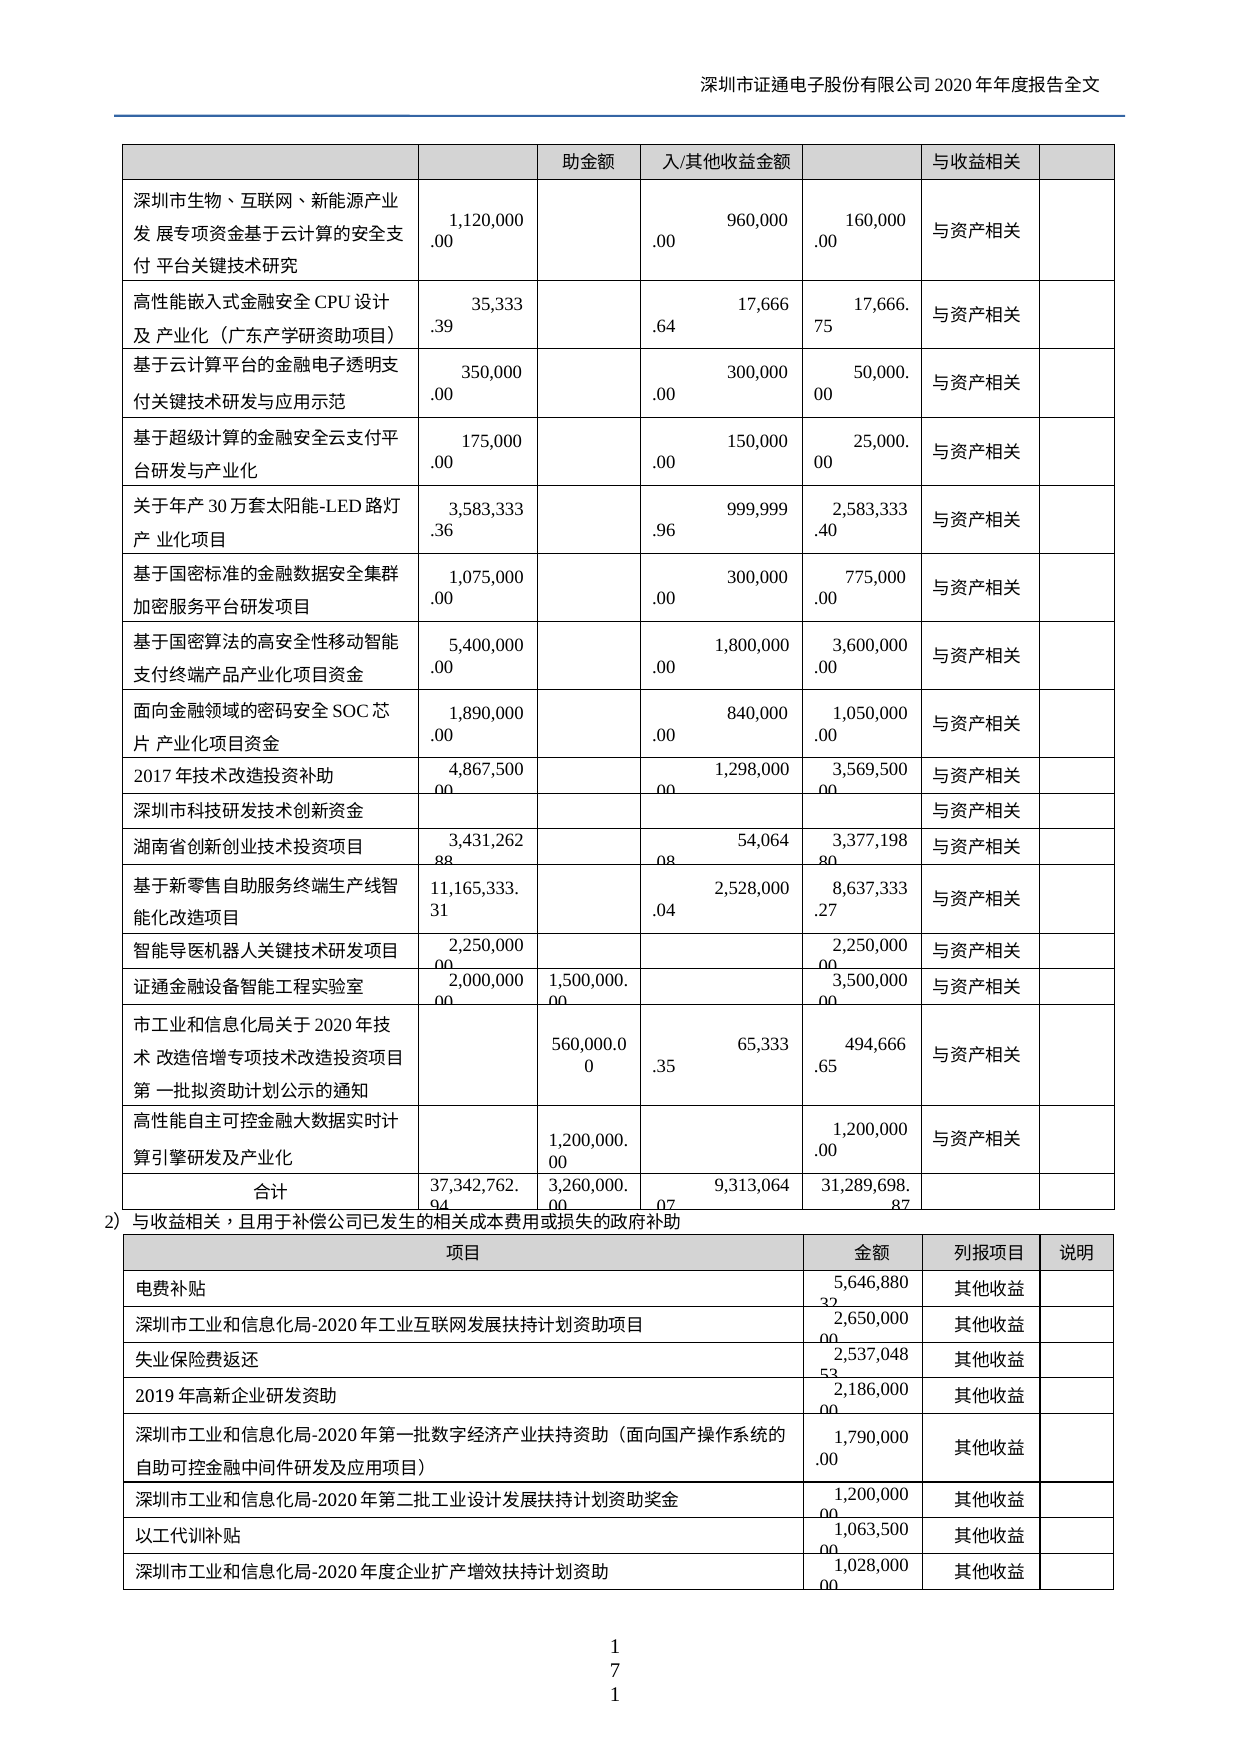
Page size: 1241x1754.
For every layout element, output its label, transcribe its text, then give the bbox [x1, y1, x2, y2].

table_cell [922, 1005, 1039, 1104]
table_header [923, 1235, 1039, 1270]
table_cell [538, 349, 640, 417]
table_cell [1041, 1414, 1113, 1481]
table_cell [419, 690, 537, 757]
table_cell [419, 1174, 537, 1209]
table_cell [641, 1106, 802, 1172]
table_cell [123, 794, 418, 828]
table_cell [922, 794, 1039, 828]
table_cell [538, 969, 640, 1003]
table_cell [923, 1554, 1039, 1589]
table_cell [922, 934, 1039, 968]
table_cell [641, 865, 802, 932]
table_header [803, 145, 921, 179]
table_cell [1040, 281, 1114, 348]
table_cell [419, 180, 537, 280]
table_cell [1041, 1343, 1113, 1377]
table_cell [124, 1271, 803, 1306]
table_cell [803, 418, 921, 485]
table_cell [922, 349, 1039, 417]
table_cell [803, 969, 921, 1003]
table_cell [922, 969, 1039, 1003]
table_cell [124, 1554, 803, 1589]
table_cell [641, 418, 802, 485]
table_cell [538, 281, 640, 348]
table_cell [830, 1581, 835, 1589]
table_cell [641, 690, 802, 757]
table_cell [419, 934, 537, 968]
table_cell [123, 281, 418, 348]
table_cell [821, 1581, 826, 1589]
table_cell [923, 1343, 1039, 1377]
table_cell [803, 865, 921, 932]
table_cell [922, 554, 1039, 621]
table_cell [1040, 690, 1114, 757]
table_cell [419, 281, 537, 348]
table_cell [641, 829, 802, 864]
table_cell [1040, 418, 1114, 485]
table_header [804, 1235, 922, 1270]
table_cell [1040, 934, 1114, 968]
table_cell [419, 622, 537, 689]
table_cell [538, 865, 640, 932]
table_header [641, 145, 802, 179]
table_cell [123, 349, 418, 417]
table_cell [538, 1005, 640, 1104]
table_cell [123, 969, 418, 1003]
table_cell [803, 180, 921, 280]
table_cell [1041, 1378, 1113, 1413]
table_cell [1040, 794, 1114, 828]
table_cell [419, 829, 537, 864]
text 2）与收益相关，且用于补偿公司已发生的相关成本费用或损失的政府补助 [104, 1210, 1132, 1234]
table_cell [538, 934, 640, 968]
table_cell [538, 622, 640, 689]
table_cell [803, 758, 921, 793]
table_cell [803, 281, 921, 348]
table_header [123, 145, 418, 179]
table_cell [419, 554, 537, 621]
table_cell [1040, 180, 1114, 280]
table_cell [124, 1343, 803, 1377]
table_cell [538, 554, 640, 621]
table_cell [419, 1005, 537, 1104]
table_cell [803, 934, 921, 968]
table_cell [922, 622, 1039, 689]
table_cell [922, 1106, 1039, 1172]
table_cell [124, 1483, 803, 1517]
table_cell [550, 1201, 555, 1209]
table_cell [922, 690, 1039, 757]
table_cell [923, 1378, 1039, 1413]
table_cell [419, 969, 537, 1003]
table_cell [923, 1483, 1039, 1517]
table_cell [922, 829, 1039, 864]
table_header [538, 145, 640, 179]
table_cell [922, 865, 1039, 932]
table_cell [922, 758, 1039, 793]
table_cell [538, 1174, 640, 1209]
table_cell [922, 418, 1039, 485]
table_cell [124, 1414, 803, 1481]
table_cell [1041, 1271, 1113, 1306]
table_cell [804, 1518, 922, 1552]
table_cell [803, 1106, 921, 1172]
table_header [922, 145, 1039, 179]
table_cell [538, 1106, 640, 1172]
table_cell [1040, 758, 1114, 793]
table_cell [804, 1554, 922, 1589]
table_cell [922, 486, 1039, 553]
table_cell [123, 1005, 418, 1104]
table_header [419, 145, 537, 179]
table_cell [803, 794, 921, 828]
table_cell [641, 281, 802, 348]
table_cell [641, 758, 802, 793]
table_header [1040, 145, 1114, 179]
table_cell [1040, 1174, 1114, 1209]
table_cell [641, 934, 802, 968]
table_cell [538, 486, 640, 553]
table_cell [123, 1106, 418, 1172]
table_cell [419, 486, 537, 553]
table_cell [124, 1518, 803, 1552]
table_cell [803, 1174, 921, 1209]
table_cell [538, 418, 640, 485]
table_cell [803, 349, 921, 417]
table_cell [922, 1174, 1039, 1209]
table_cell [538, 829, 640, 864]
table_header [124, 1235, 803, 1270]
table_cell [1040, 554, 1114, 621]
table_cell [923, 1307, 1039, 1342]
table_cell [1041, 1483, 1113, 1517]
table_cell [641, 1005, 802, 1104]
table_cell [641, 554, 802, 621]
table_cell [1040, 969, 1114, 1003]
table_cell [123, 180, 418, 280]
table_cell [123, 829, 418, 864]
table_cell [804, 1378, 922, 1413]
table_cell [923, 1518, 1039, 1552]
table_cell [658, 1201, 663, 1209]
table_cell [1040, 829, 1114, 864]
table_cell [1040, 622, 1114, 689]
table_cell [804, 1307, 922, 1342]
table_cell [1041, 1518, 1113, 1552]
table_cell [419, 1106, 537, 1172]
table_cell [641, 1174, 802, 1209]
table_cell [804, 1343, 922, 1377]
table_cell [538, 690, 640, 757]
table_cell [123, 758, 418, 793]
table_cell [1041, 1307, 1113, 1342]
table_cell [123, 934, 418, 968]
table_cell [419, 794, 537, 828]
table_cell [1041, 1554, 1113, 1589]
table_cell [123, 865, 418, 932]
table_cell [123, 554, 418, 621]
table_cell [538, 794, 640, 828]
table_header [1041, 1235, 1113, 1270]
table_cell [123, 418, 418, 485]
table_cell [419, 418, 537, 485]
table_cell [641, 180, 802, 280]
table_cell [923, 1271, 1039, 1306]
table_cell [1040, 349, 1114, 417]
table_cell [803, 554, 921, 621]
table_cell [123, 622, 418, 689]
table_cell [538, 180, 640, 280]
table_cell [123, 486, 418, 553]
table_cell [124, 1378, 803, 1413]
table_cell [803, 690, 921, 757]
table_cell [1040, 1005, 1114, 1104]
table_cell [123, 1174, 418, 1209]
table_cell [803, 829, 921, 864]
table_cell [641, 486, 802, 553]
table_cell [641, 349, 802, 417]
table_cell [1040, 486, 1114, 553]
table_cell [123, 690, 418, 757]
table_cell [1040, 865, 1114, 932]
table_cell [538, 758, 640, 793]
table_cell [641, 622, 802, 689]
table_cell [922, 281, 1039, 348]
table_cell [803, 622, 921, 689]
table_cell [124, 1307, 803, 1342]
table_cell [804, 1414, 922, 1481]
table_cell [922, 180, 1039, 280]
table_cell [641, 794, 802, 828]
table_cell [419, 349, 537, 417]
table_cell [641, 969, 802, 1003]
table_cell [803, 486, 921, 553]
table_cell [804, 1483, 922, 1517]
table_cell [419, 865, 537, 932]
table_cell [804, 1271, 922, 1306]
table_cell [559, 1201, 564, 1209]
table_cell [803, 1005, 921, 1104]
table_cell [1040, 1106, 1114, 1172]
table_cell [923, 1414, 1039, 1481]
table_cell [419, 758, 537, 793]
